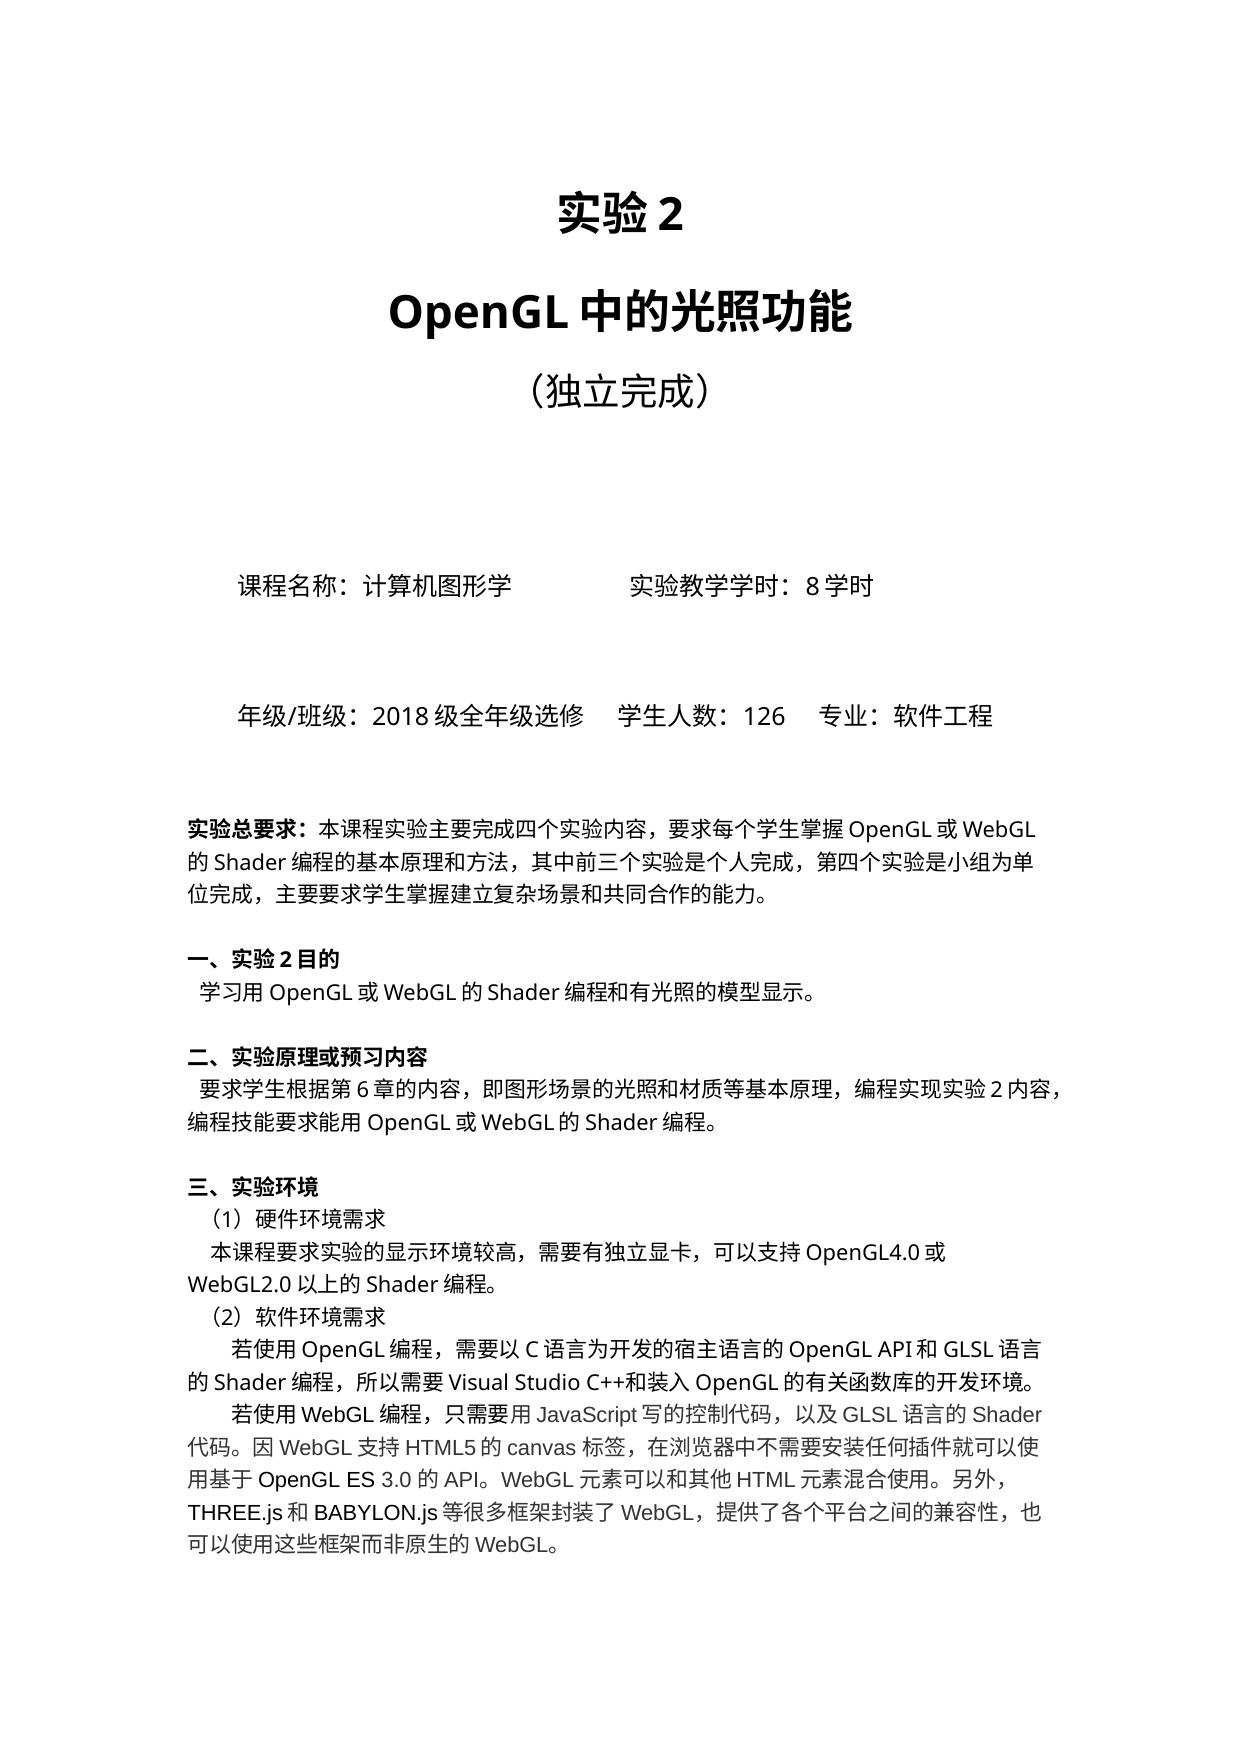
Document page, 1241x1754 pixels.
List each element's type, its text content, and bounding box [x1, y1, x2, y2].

text 实验总要求：本课程实验主要完成四个实验内容，要求每个学生掌握OpenGL或WebGL的Shader编程的基本原理和方法，其中前三个实验是个人完成，第四个实验是小组为单位完成，主要要求学生掌握建立复杂场景和共同合作的能力。 [187, 812, 1053, 909]
text （2）软件环境需求 [187, 1299, 1053, 1332]
text OpenGL中的光照功能 [187, 259, 1053, 357]
text 二、实验原理或预习内容 [187, 1039, 1053, 1072]
text 若使用WebGL编程，只需要用JavaScript写的控制代码，以及GLSL语言的Shader代码。因WebGL支持HTML5的canvas 标签，在浏览器中不需要安装任何插件就可以使用基于 OpenGL ES 3.0 的 API。WebGL 元素可以和其他HTML元素混合使用。另外，THREE.js和BABYLON.js等很多框架封装了WebGL，提供了各个平台之间的兼容性，也可以使用这些框架而非原生的WebGL。 [187, 1397, 1053, 1559]
text （1）硬件环境需求 [187, 1202, 1053, 1234]
text 本课程要求实验的显示环境较高，需要有独立显卡，可以支持OpenGL4.0或WebGL2.0以上的Shader编程。 [187, 1234, 1053, 1299]
text （独立完成） [187, 357, 1053, 422]
text 若使用OpenGL编程，需要以C语言为开发的宿主语言的OpenGL API和GLSL语言的Shader编程，所以需要Visual Studio C++和装入OpenGL的有关函数库的开发环境。 [187, 1332, 1053, 1397]
text 年级/班级：2018级全年级选修 学生人数：126 专业：软件工程 [187, 682, 1053, 747]
text 三、实验环境 [187, 1169, 1053, 1202]
text 实验2 [187, 162, 1053, 259]
text 一、实验2目的 [187, 942, 1053, 974]
text 学习用OpenGL或WebGL的Shader编程和有光照的模型显示。 [187, 974, 1053, 1007]
text 要求学生根据第6章的内容，即图形场景的光照和材质等基本原理，编程实现实验2内容，编程技能要求能用OpenGL或WebGL的Shader编程。 [187, 1072, 1053, 1137]
text 课程名称：计算机图形学 实验教学学时：8学时 [187, 552, 1053, 617]
